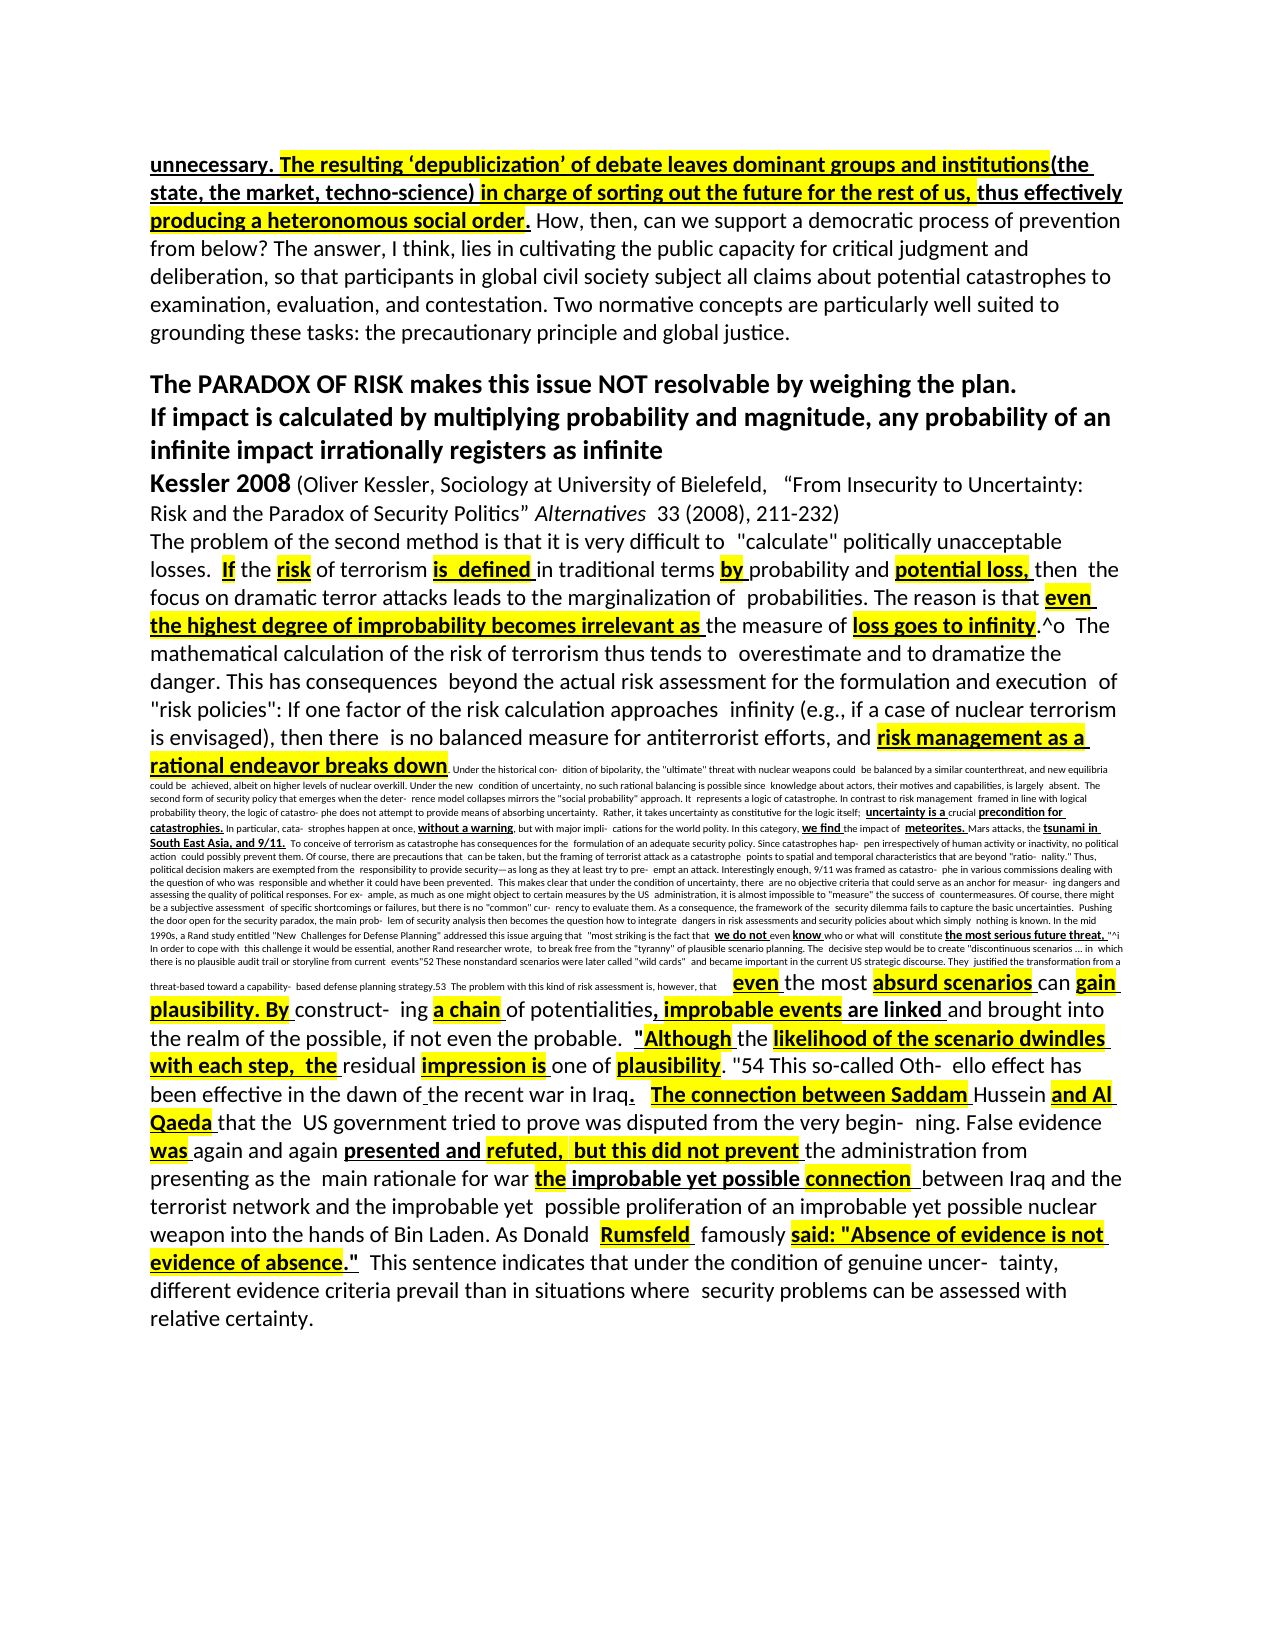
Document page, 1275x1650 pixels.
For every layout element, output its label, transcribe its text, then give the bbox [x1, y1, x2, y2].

subtitle The PARADOX OF RISK makes this issue NOT resolvable by weighing the plan. If impact is calculated by multiplying probability and magnitude, any probability of an infinite impact irrationally registers as infinite [150, 367, 1125, 466]
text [150, 150, 1125, 346]
text Kessler 2008 (Oliver Kessler, Sociology at University of Bielefeld, “From Insecurity to Uncertainty: Risk and the Paradox of Security Politics” Alternatives 33 (2008), 211-232) [150, 466, 1125, 527]
text The problem of the second method is that it is very difficult to "calculate" politically unacceptable losses. If the risk of terrorism is defined in traditional terms by probability and potential loss, then the focus on dramatic terror attacks leads to the marginalization of probabilities. The reason is that even the highest degree of improbability becomes irrelevant as the measure of loss goes to infinity.^o The mathematical calculation of the risk of terrorism thus tends to overestimate and to dramatize the danger. This has consequences beyond the actual risk assessment for the formulation and execution of "risk policies": If one factor of the risk calculation approaches infinity (e.g., if a case of nuclear terrorism is envisaged), then there is no balanced measure for antiterrorist efforts, and risk management as a rational endeavor breaks down. Under the historical con- dition of bipolarity, the "ultimate" threat with nuclear weapons could be balanced by a similar counterthreat, and new equilibria could be achieved, albeit on higher levels of nuclear overkill. Under the new condition of uncertainty, no such rational balancing is possible since knowledge about actors, their motives and capabilities, is largely absent. The second form of security policy that emerges when the deter- rence model collapses mirrors the "social probability" approach. It represents a logic of catastrophe. In contrast to risk management framed in line with logical probability theory, the logic of catastro- phe does not attempt to provide means of absorbing uncertainty. Rather, it takes uncertainty as constitutive for the logic itself; uncertainty is a crucial precondition for catastrophies. In particular, cata- strophes happen at once, without a warning, but with major impli- cations for the world polity. In this category, we find the impact of meteorites. Mars attacks, the tsunami in South East Asia, and 9/11. To conceive of terrorism as catastrophe has consequences for the formulation of an adequate security policy. Since catastrophes hap- pen irrespectively of human activity or inactivity, no political action could possibly prevent them. Of course, there are precautions that can be taken, but the framing of terrorist attack as a catastrophe points to spatial and temporal characteristics that are beyond "ratio- nality." Thus, political decision makers are exempted from the responsibility to provide security—as long as they at least try to pre- empt an attack. Interestingly enough, 9/11 was framed as catastro- phe in various commissions dealing with the question of who was responsible and whether it could have been prevented. This makes clear that under the condition of uncertainty, there are no objective criteria that could serve as an anchor for measur- ing dangers and assessing the quality of political responses. For ex- ample, as much as one might object to certain measures by the US administration, it is almost impossible to "measure" the success of countermeasures. Of course, there might be a subjective assessment of specific shortcomings or failures, but there is no "common" cur- rency to evaluate them. As a consequence, the framework of the security dilemma fails to capture the basic uncertainties. Pushing the door open for the security paradox, the main prob- lem of security analysis then becomes the question how to integrate dangers in risk assessments and security policies about which simply nothing is known. In the mid 1990s, a Rand study entitled "New Challenges for Defense Planning" addressed this issue arguing that "most striking is the fact that we do not even know who or what will constitute the most serious future threat, "^i In order to cope with this challenge it would be essential, another Rand researcher wrote, to break free from the "tyranny" of plausible scenario planning. The decisive step would be to create "discontinuous scenarios ... in which there is no plausible audit trail or storyline from current events"52 These nonstandard scenarios were later called "wild cards" and became important in the current US strategic discourse. They justified the transformation from a threat-based toward a capability- based defense planning strategy.53 The problem with this kind of risk assessment is, however, that even the most absurd scenarios can gain plausibility. By construct- ing a chain of potentialities, improbable events are linked and brought into the realm of the possible, if not even the probable. "Although the likelihood of the scenario dwindles with each step, the residual impression is one of plausibility. "54 This so-called Oth- ello effect has been effective in the dawn of the recent war in Iraq. The connection between Saddam Hussein and Al Qaeda that the US government tried to prove was disputed from the very begin- ning. False evidence was again and again presented and refuted, but this did not prevent the administration from presenting as the main rationale for war the improbable yet possible connection between Iraq and the terrorist network and the improbable yet possible proliferation of an improbable yet possible nuclear weapon into the hands of Bin Laden. As Donald Rumsfeld famously said: "Absence of evidence is not evidence of absence." This sentence indicates that under the condition of genuine uncer- tainty, different evidence criteria prevail than in situations where security problems can be assessed with relative certainty. [150, 527, 1125, 1332]
